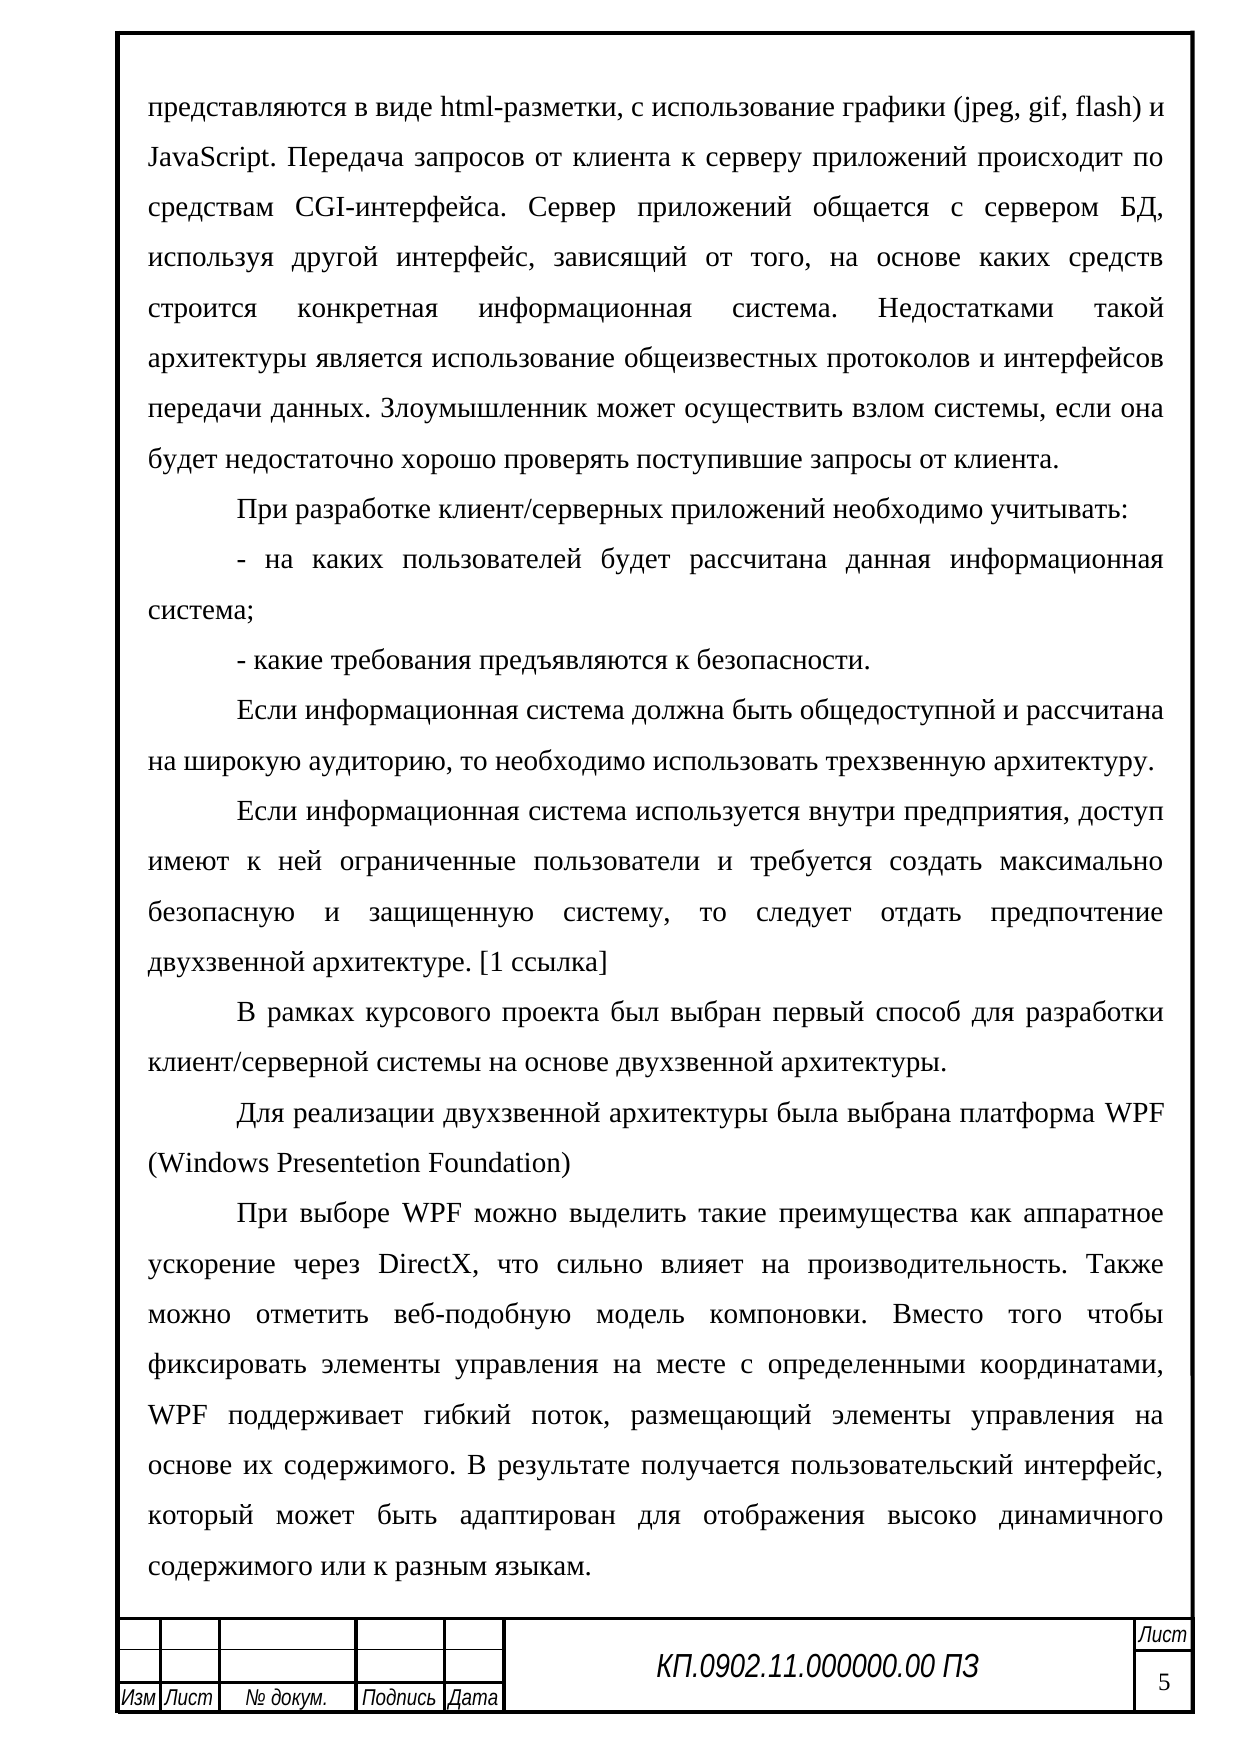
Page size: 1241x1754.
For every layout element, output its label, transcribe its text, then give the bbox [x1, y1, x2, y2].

text Если информационная система должна быть общедоступной и рассчитана на широкую аудиторию, то необходимо использовать трехзвенную архитектуру. [148, 692, 1164, 776]
text - какие требования предъявляются к безопасности. [148, 642, 1164, 676]
text При разработке клиент/серверных приложений необходимо учитывать: [148, 491, 1164, 525]
text Для реализации двухзвенной архитектуры была выбрана платформа WPF (Windows Presentetion Foundation) [148, 1095, 1164, 1179]
text В рамках курсового проекта был выбран первый способ для разработки клиент/серверной системы на основе двухзвенной архитектуры. [148, 994, 1164, 1078]
text - на каких пользователей будет рассчитана данная информационная система; [148, 541, 1164, 625]
text При выборе WPF можно выделить такие преимущества как аппаратное ускорение через DirectX, что сильно влияет на производительность. Также можно отметить веб-подобную модель компоновки. Вместо того чтобы фиксировать элементы управления на месте с определенными координатами, WPF поддерживает гибкий поток, размещающий элементы управления на основе их содержимого. В результате получается пользовательский интерфейс, который может быть адаптирован для отображения высоко динамичного содержимого или к разным языкам. [148, 1196, 1164, 1581]
text Если информационная система используется внутри предприятия, доступ имеют к ней ограниченные пользователи и требуется создать максимально безопасную и защищенную систему, то следует отдать предпочтение двухзвенной архитектуре. [1 ссылка] [148, 793, 1164, 977]
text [148, 89, 1164, 474]
